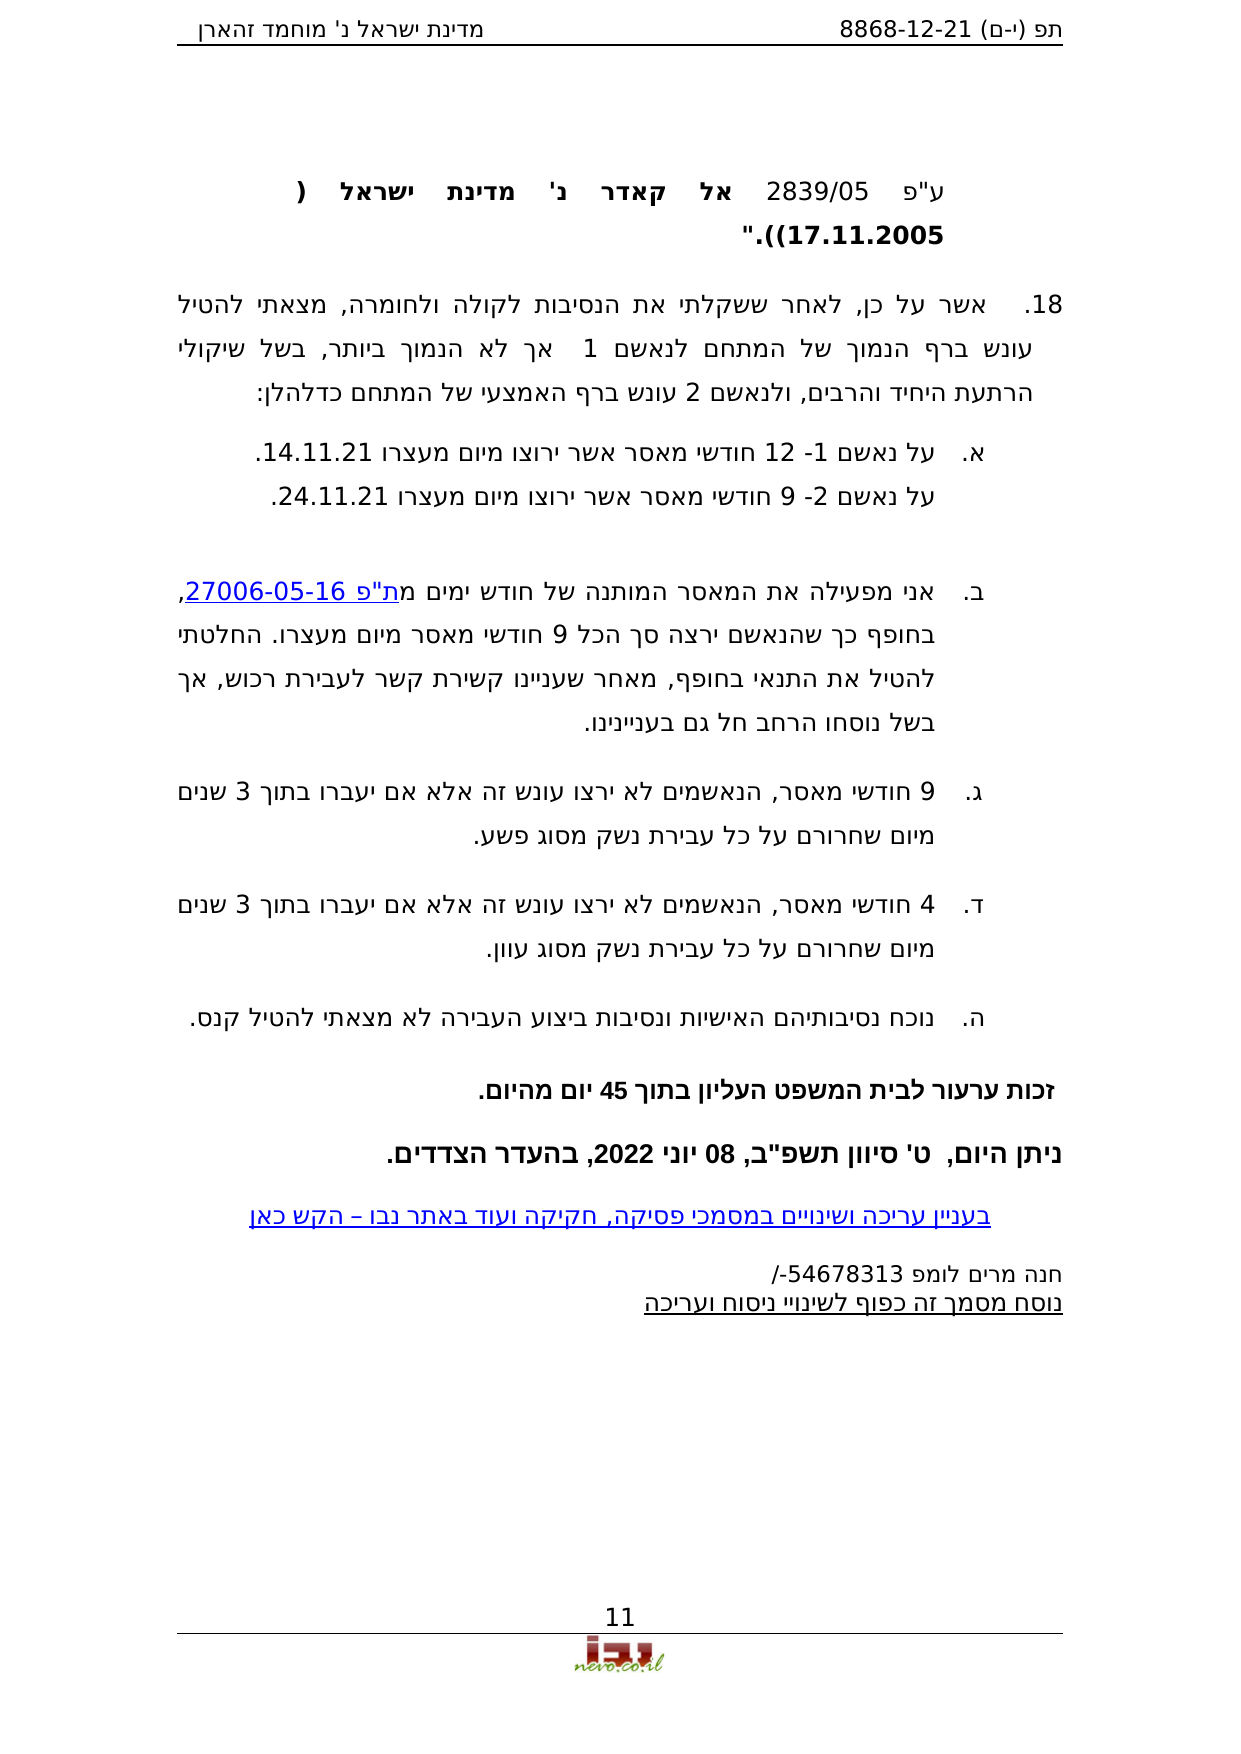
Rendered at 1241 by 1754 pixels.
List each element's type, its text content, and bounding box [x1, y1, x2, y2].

picture [574, 1635, 666, 1673]
list 4 חודשי מאסר, הנאשמים לא ירצו עונש זה אלא אם יעברו בתוך 3 שנים מיום שחרורם על כל עבירת נשק מסוג עוון. [177, 891, 973, 963]
text ניתן היום, ט' סיוון תשפ"ב, 08 יוני 2022, בהעדר הצדדים. [177, 1138, 1063, 1170]
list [295, 177, 945, 250]
list אשר על כן, לאחר ששקלתי את הנסיבות לקולה ולחומרה, מצאתי להטיל עונש ברף הנמוך של המתחם לנאשם 1 אך לא הנמוך ביותר, בשל שיקולי הרתעת היחיד והרבים, ולנאשם 2 עונש ברף האמצעי של המתחם כדלהלן: [177, 290, 1063, 407]
text על נאשם 2- 9 חודשי מאסר אשר ירוצו מיום מעצרו 24.11.21. [177, 482, 936, 511]
text בעניין עריכה ושינויים במסמכי פסיקה, חקיקה ועוד באתר נבו – הקש כאן [177, 1201, 1063, 1230]
list אני מפעילה את המאסר המותנה של חודש ימים מת"פ 27006-05-16, בחופף כך שהנאשם ירצה סך הכל 9 חודשי מאסר מיום מעצרו. החלטתי להטיל את התנאי בחופף, מאחר שעניינו קשירת קשר לעבירת רכוש, אך בשל נוסחו הרחב חל גם בעניינינו. [177, 577, 973, 737]
list 9 חודשי מאסר, הנאשמים לא ירצו עונש זה אלא אם יעברו בתוך 3 שנים מיום שחרורם על כל עבירת נשק מסוג פשע. [177, 777, 973, 850]
list על נאשם 1- 12 חודשי מאסר אשר ירוצו מיום מעצרו 14.11.21. [177, 438, 973, 467]
text נוסח מסמך זה כפוף לשינויי ניסוח ועריכה [177, 1288, 1063, 1317]
list נוכח נסיבותיהם האישיות ונסיבות ביצוע העבירה לא מצאתי להטיל קנס. [177, 1004, 973, 1033]
text 5129371זכות ערעור לבית המשפט העליון בתוך 45 יום מהיום. [177, 1076, 1063, 1105]
text חנה מרים לומפ 54678313-/ [177, 1261, 1063, 1288]
